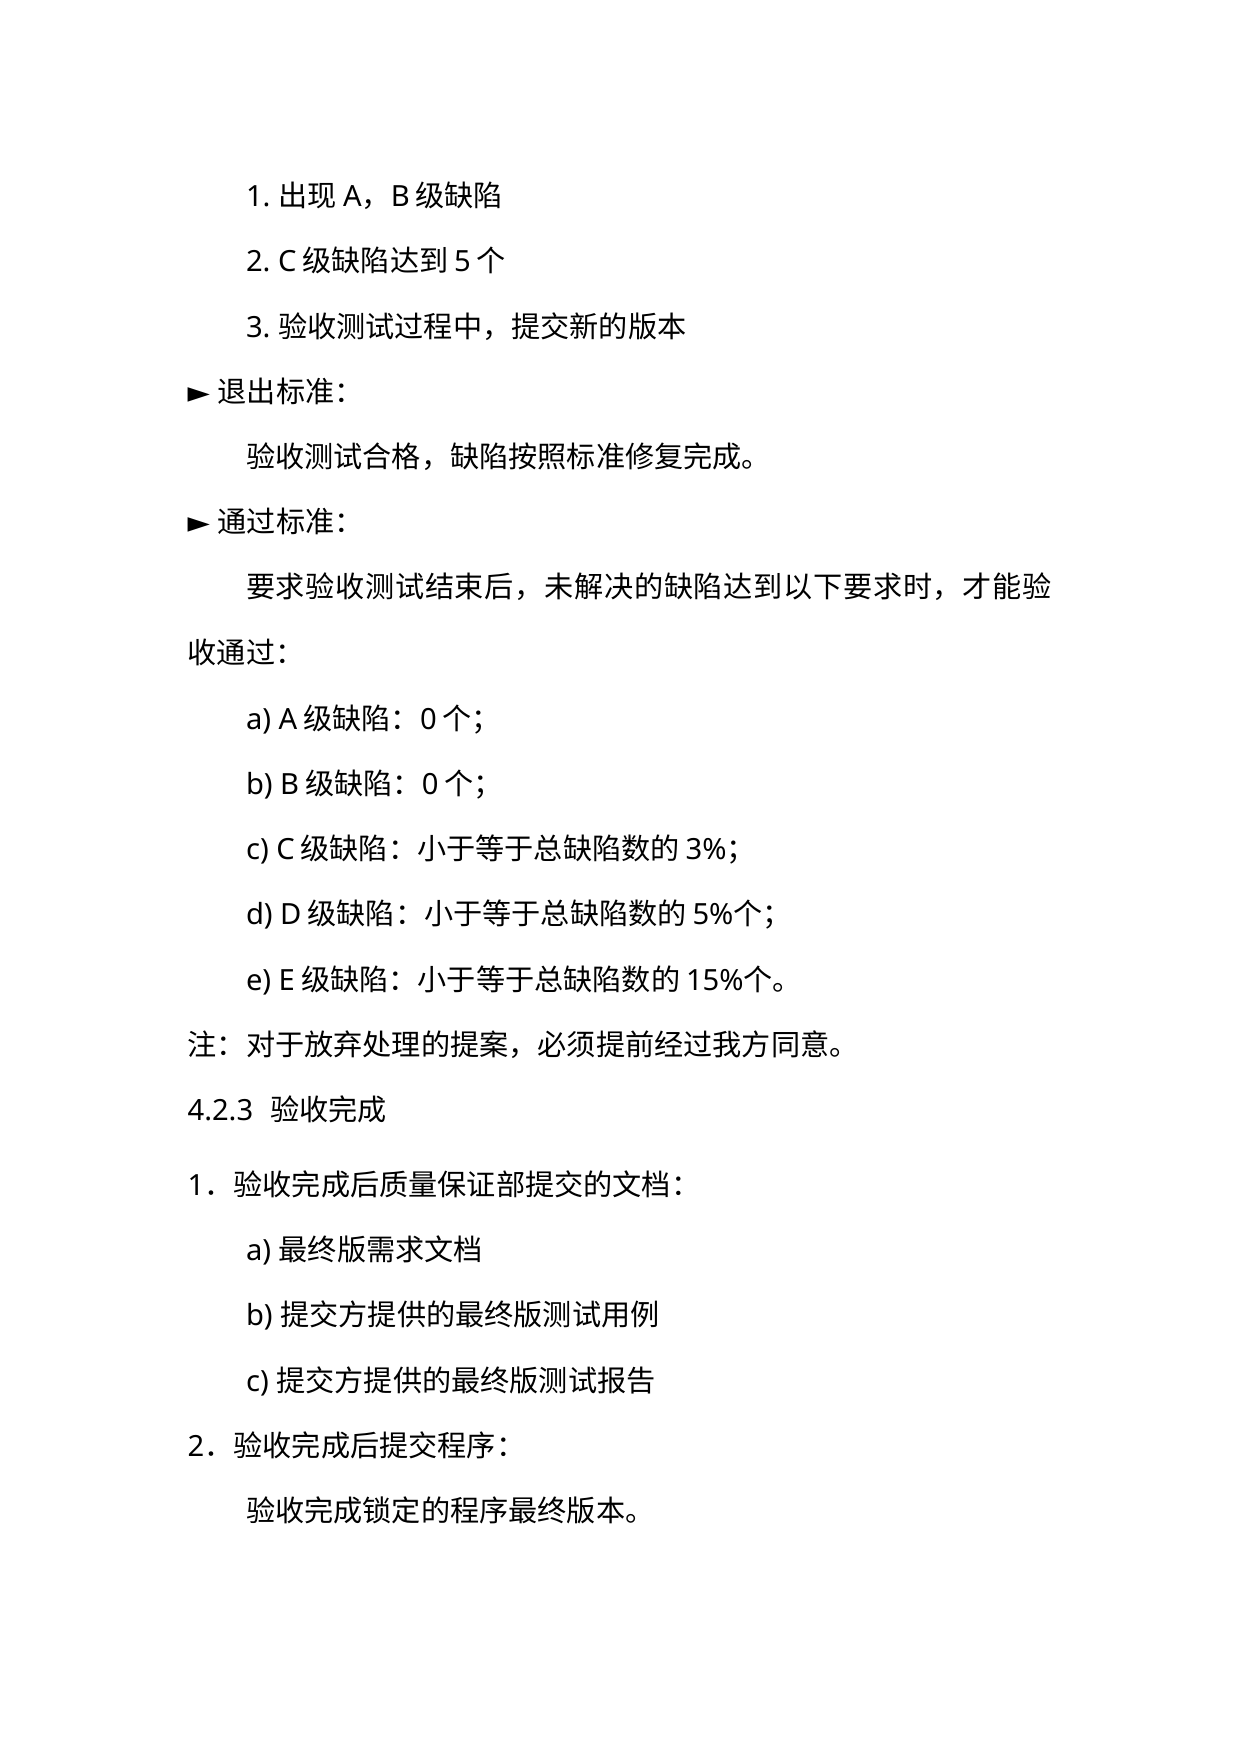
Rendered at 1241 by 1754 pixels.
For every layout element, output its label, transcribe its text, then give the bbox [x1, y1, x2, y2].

list 1. 出现 A，B级缺陷 [187, 172, 1053, 216]
text ► 退出标准： [187, 368, 1053, 412]
list a) A级缺陷：0个； [187, 694, 1053, 738]
text ► 通过标准： [187, 498, 1053, 542]
list 验收测试合格，缺陷按照标准修复完成。 [187, 433, 1053, 477]
list c) 提交方提供的最终版测试报告 [187, 1356, 1053, 1400]
list 要求验收测试结束后，未解决的缺陷达到以下要求时，才能验收通过： [187, 563, 1053, 673]
text 2．验收完成后提交程序： [187, 1422, 1053, 1466]
list 2. C级缺陷达到5个 [187, 237, 1053, 281]
list a) 最终版需求文档 [187, 1226, 1053, 1270]
text 注：对于放弃处理的提案，必须提前经过我方同意。 [187, 1021, 1053, 1064]
list c) C级缺陷：小于等于总缺陷数的3%； [187, 825, 1053, 869]
text 1．验收完成后质量保证部提交的文档： [187, 1161, 1053, 1205]
subtitle 验收完成 [187, 1086, 1053, 1130]
list b) 提交方提供的最终版测试用例 [187, 1291, 1053, 1335]
list e) E级缺陷：小于等于总缺陷数的15%个。 [187, 955, 1053, 999]
list 验收完成锁定的程序最终版本。 [187, 1487, 1053, 1531]
list 3. 验收测试过程中，提交新的版本 [187, 302, 1053, 346]
list b) B级缺陷：0个； [187, 760, 1053, 804]
list d) D级缺陷：小于等于总缺陷数的5%个； [187, 890, 1053, 934]
